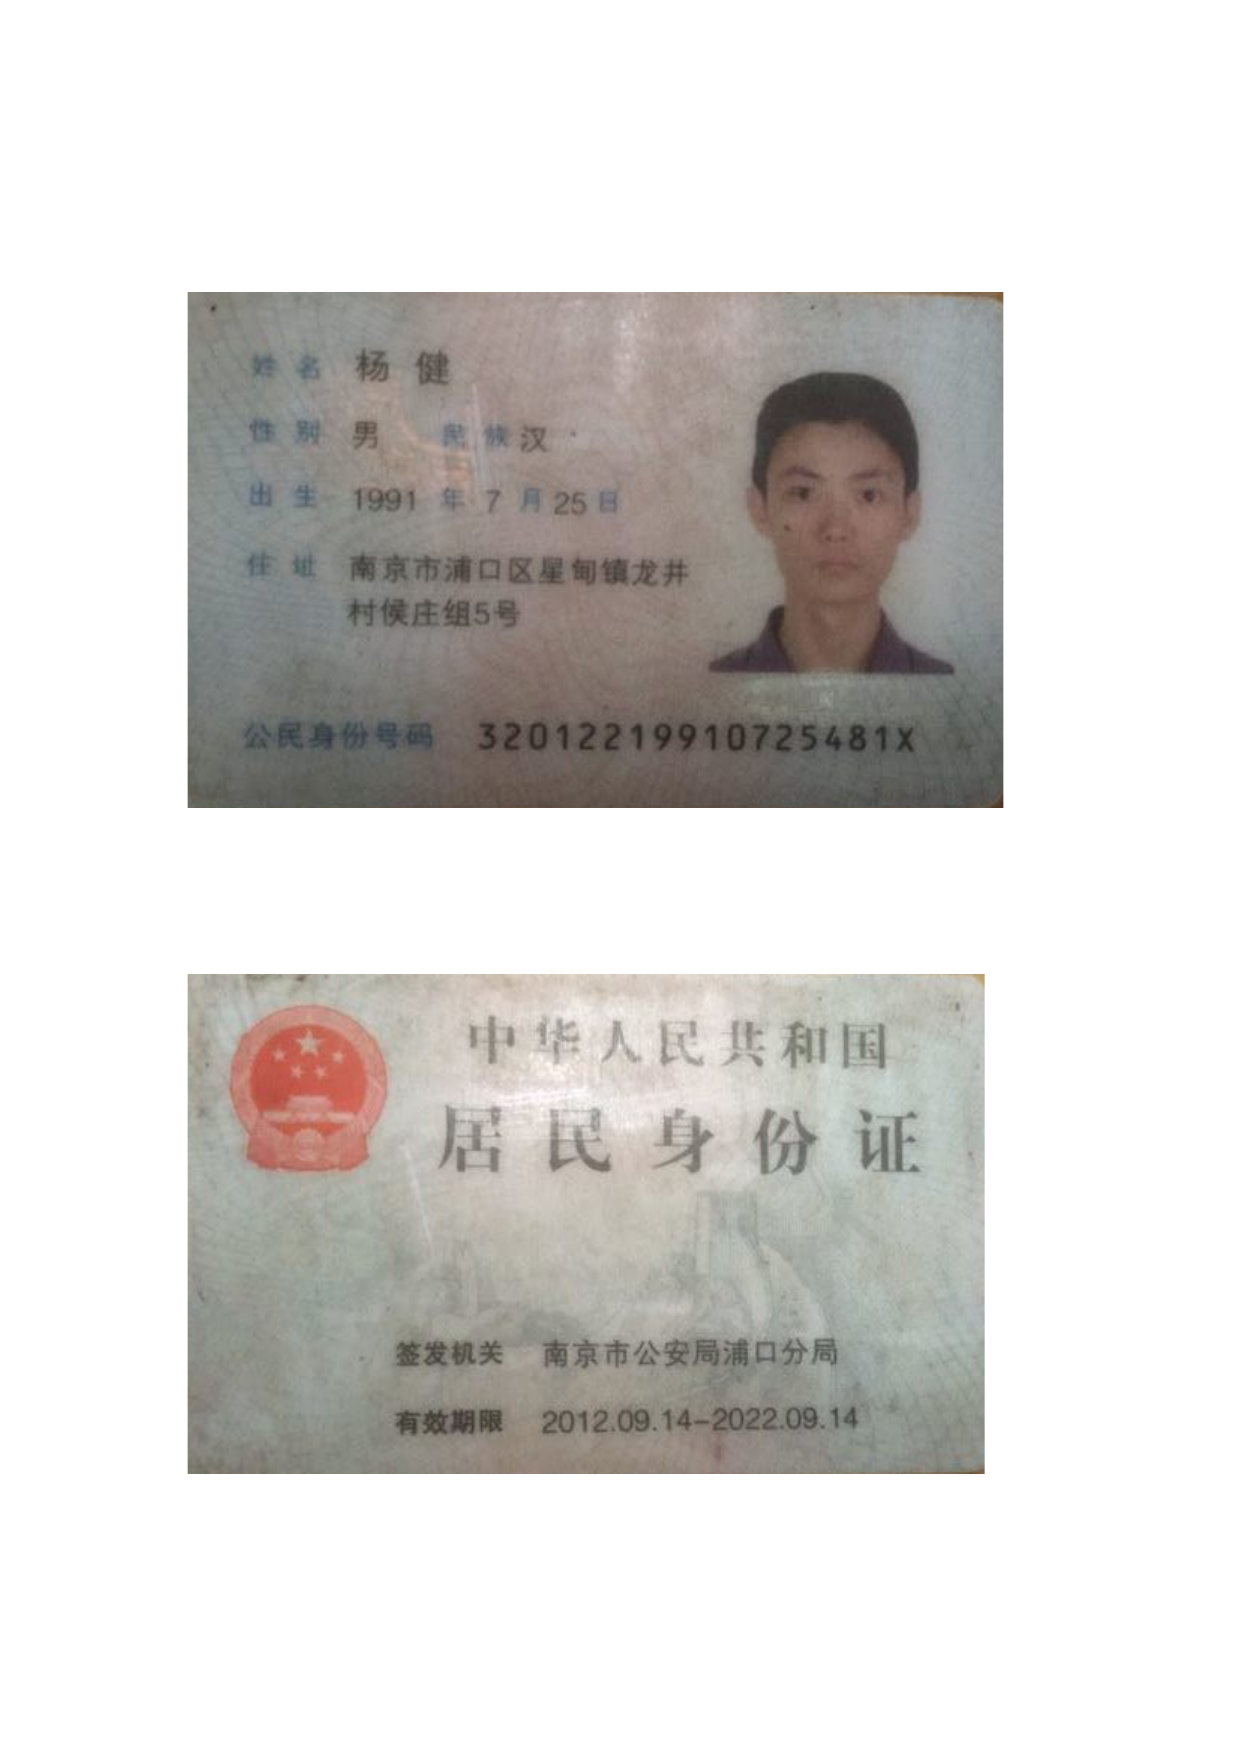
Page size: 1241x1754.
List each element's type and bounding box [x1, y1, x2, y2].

picture [187, 292, 1004, 808]
picture [187, 974, 985, 1474]
